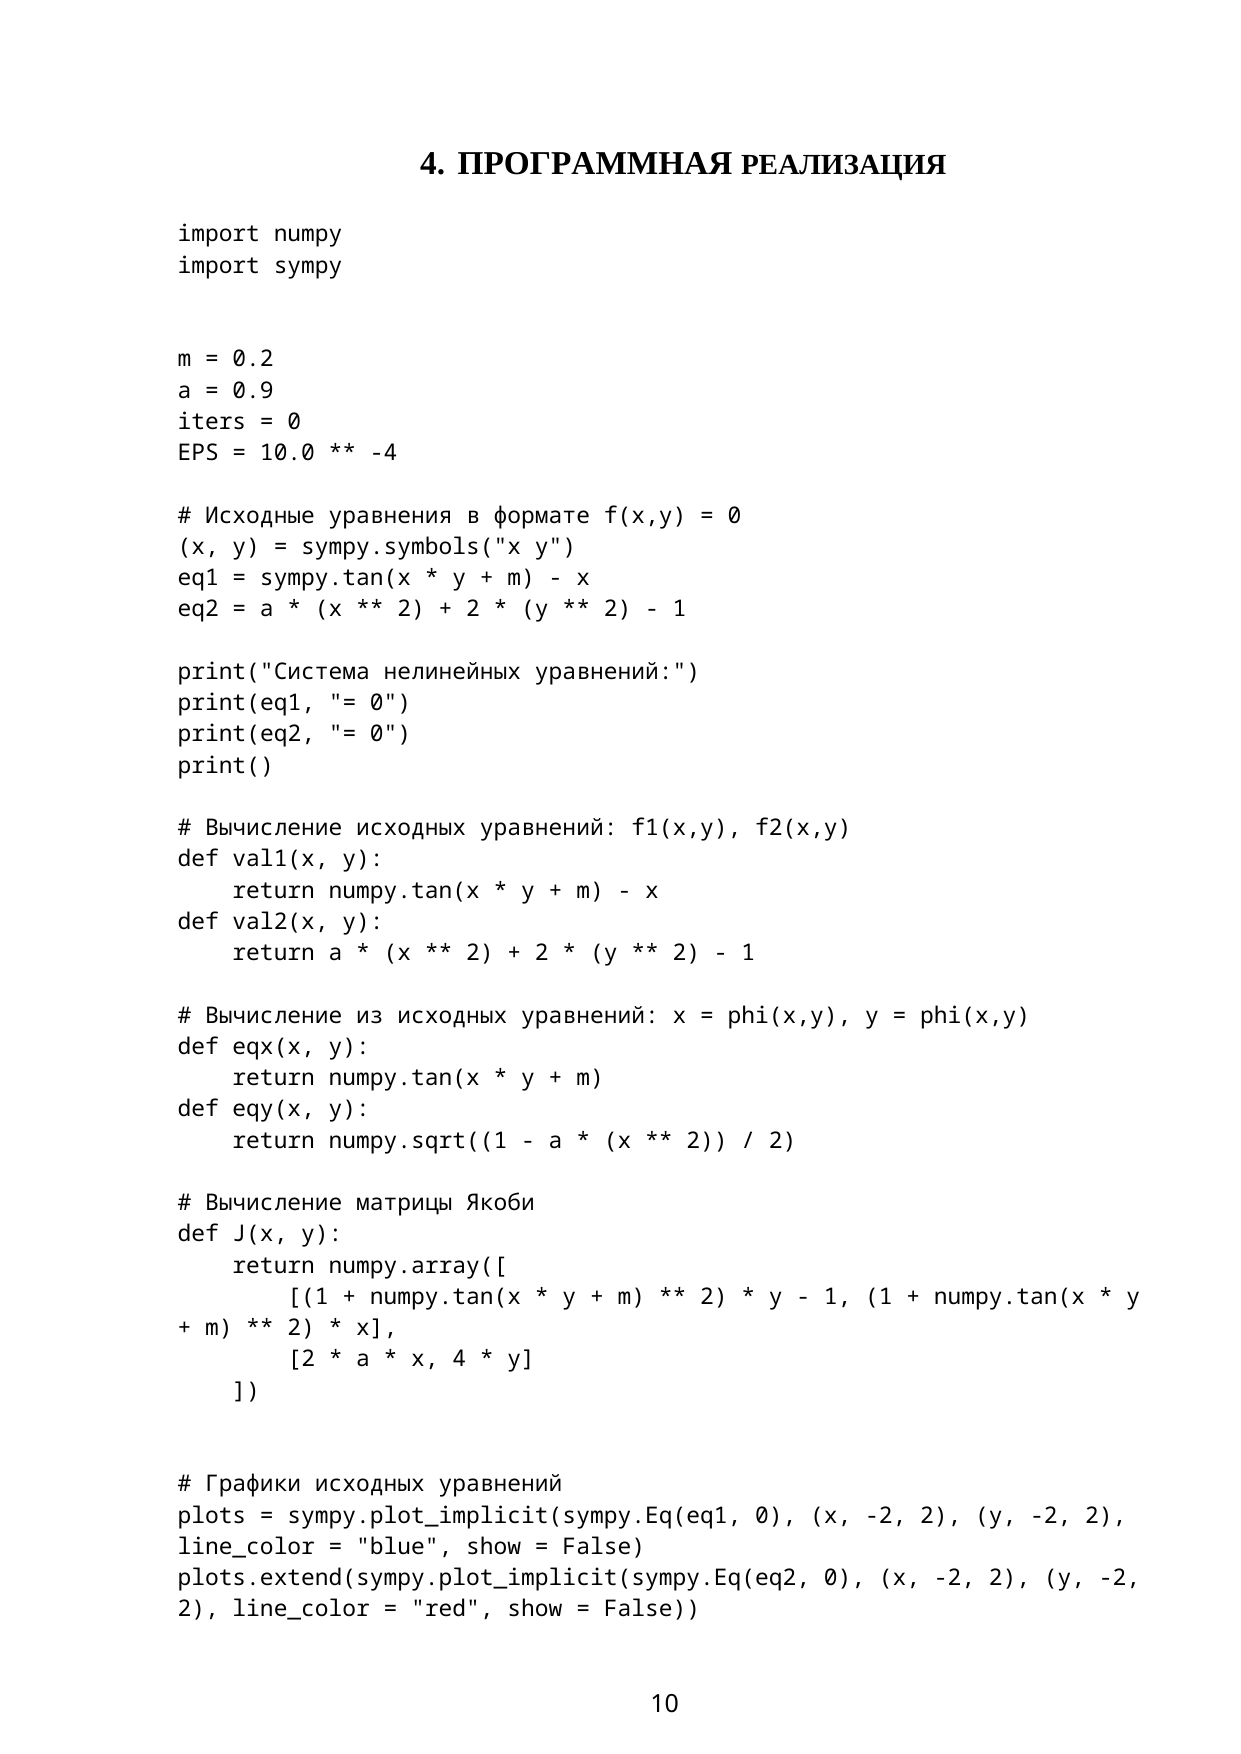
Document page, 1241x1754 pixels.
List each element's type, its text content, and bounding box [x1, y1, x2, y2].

text ]) [177, 1374, 1152, 1405]
text print() [177, 749, 1152, 780]
text def eqx(x, y): [177, 1030, 1152, 1061]
text import numpy [177, 217, 1152, 249]
text def J(x, y): [177, 1217, 1152, 1249]
text print("Система нелинейных уравнений:") [177, 655, 1152, 686]
text def val1(x, y): [177, 842, 1152, 874]
text m = 0.2 [177, 342, 1152, 374]
text print(eq1, "= 0") [177, 686, 1152, 717]
text import sympy [177, 249, 1152, 280]
text # Графики исходных уравнений [177, 1467, 1152, 1499]
text EPS = 10.0 ** -4 [177, 436, 1152, 467]
text # Вычисление исходных уравнений: f1(x,y), f2(x,y) [177, 811, 1152, 842]
text iters = 0 [177, 405, 1152, 436]
text def val2(x, y): [177, 905, 1152, 936]
text (x, y) = sympy.symbols("x y") [177, 530, 1152, 561]
text eq1 = sympy.tan(x * y + m) - x [177, 561, 1152, 592]
text eq2 = a * (x ** 2) + 2 * (y ** 2) - 1 [177, 592, 1152, 624]
text [2 * a * x, 4 * y] [177, 1342, 1152, 1374]
text return numpy.sqrt((1 - a * (x ** 2)) / 2) [177, 1124, 1152, 1155]
text # Вычисление из исходных уравнений: x = phi(x,y), y = phi(x,y) [177, 999, 1152, 1030]
text [(1 + numpy.tan(x * y + m) ** 2) * y - 1, (1 + numpy.tan(x * y + m) ** 2) * x], [177, 1280, 1152, 1342]
text # Исходные уравнения в формате f(x,y) = 0 [177, 499, 1152, 530]
text plots = sympy.plot_implicit(sympy.Eq(eq1, 0), (x, -2, 2), (y, -2, 2), line_color = "blue", show = False) [177, 1499, 1152, 1561]
text print(eq2, "= 0") [177, 717, 1152, 749]
text return numpy.tan(x * y + m) [177, 1061, 1152, 1092]
text a = 0.9 [177, 374, 1152, 405]
text return numpy.array([ [177, 1249, 1152, 1280]
text # Вычисление матрицы Якоби [177, 1186, 1152, 1217]
text return numpy.tan(x * y + m) - x [177, 874, 1152, 905]
text return a * (x ** 2) + 2 * (y ** 2) - 1 [177, 936, 1152, 967]
subtitle ПРОГРАММНАЯ РЕАЛИЗАЦИЯ [215, 143, 1152, 181]
text def eqy(x, y): [177, 1092, 1152, 1124]
text plots.extend(sympy.plot_implicit(sympy.Eq(eq2, 0), (x, -2, 2), (y, -2, 2), line_color = "red", show = False)) [177, 1561, 1152, 1624]
